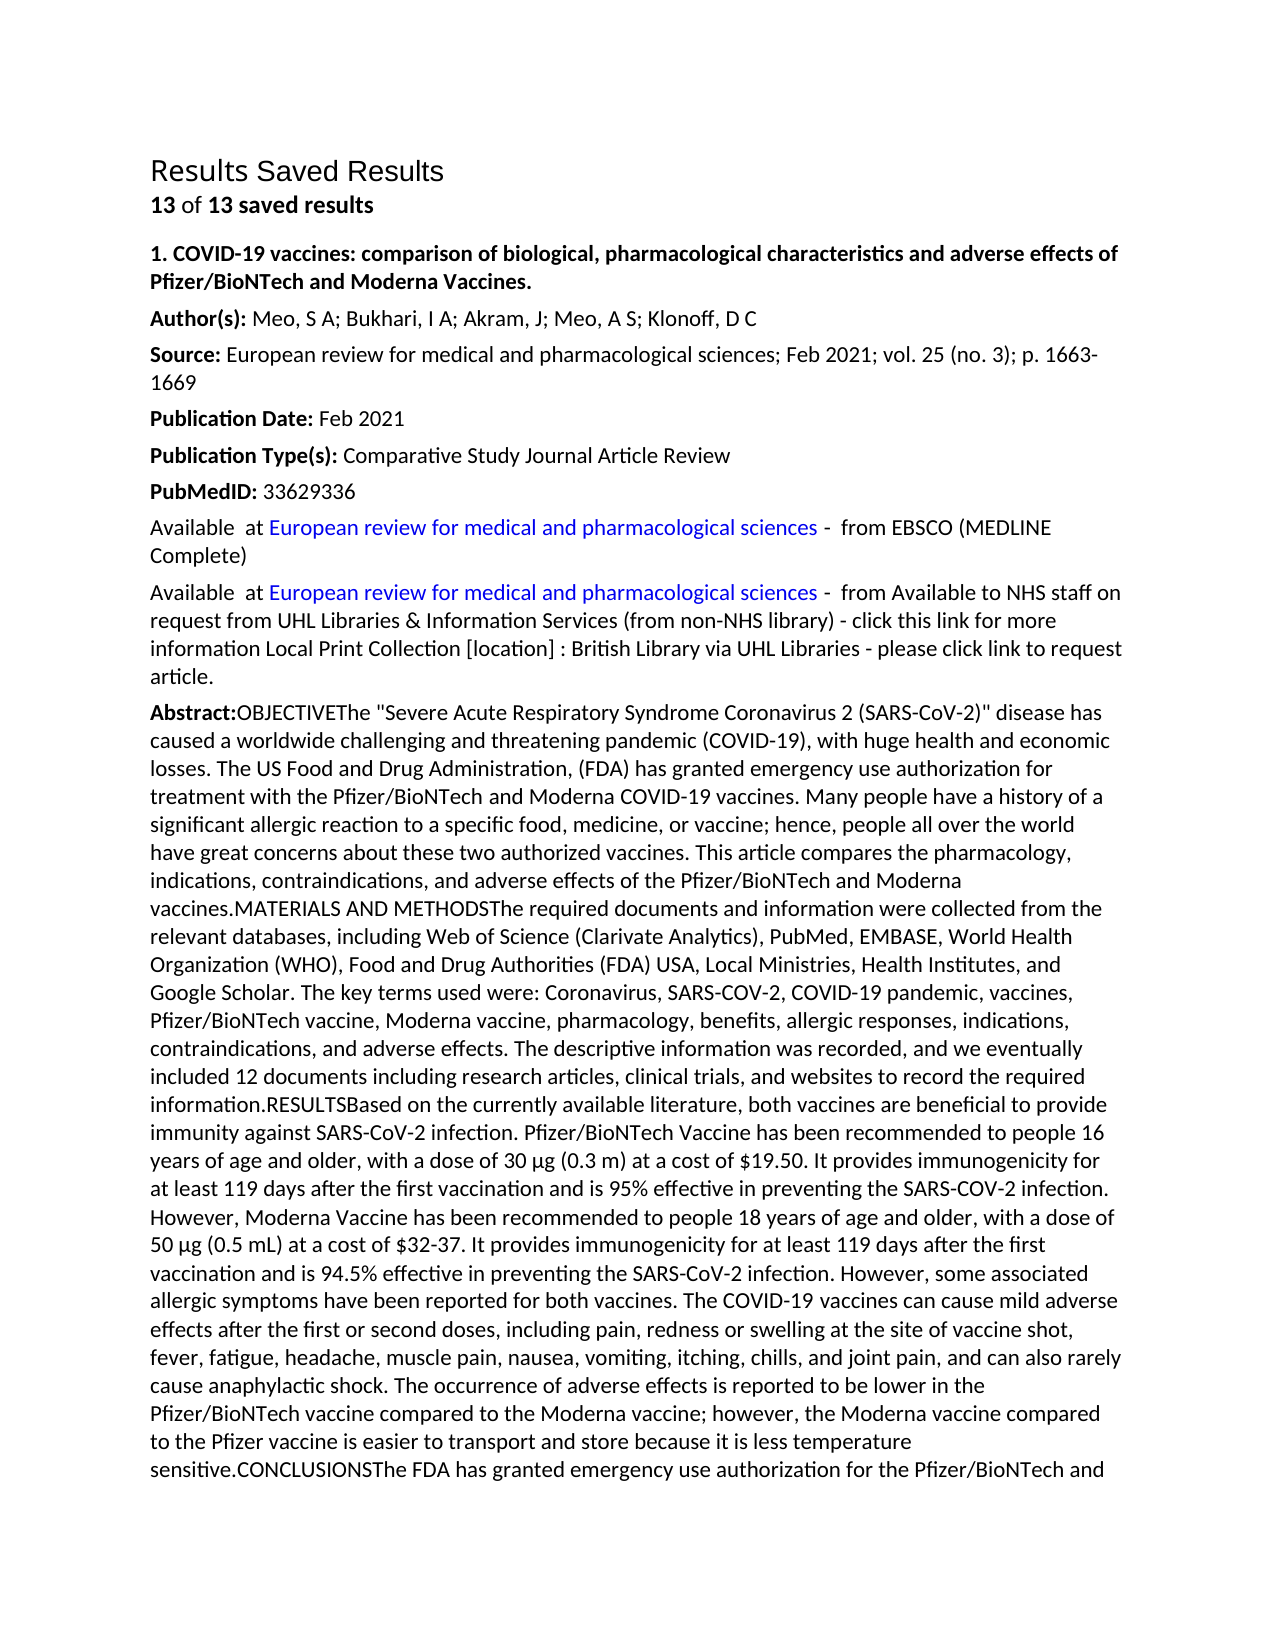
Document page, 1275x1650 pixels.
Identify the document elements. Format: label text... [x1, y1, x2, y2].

text Available at European review for medical and pharmacological sciences - from Available to NHS staff on request from UHL Libraries & Information Services (from non-NHS library) - click this link for more information Local Print Collection [location] : British Library via UHL Libraries - please click link to request article. [150, 578, 1125, 690]
text 13 of 13 saved results [150, 190, 1125, 220]
text Source: European review for medical and pharmacological sciences; Feb 2021; vol. 25 (no. 3); p. 1663-1669 [150, 340, 1125, 396]
text PubMedID: 33629336 [150, 477, 1125, 505]
text Publication Type(s): Comparative Study Journal Article Review [150, 441, 1125, 469]
text Available at European review for medical and pharmacological sciences - from EBSCO (MEDLINE Complete) [150, 513, 1125, 569]
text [150, 698, 1125, 1483]
text Results Saved Results [150, 150, 1125, 190]
text 1. COVID-19 vaccines: comparison of biological, pharmacological characteristics and adverse effects of Pfizer/BioNTech and Moderna Vaccines. [150, 239, 1125, 295]
text Author(s): Meo, S A; Bukhari, I A; Akram, J; Meo, A S; Klonoff, D C [150, 304, 1125, 332]
text Publication Date: Feb 2021 [150, 404, 1125, 432]
